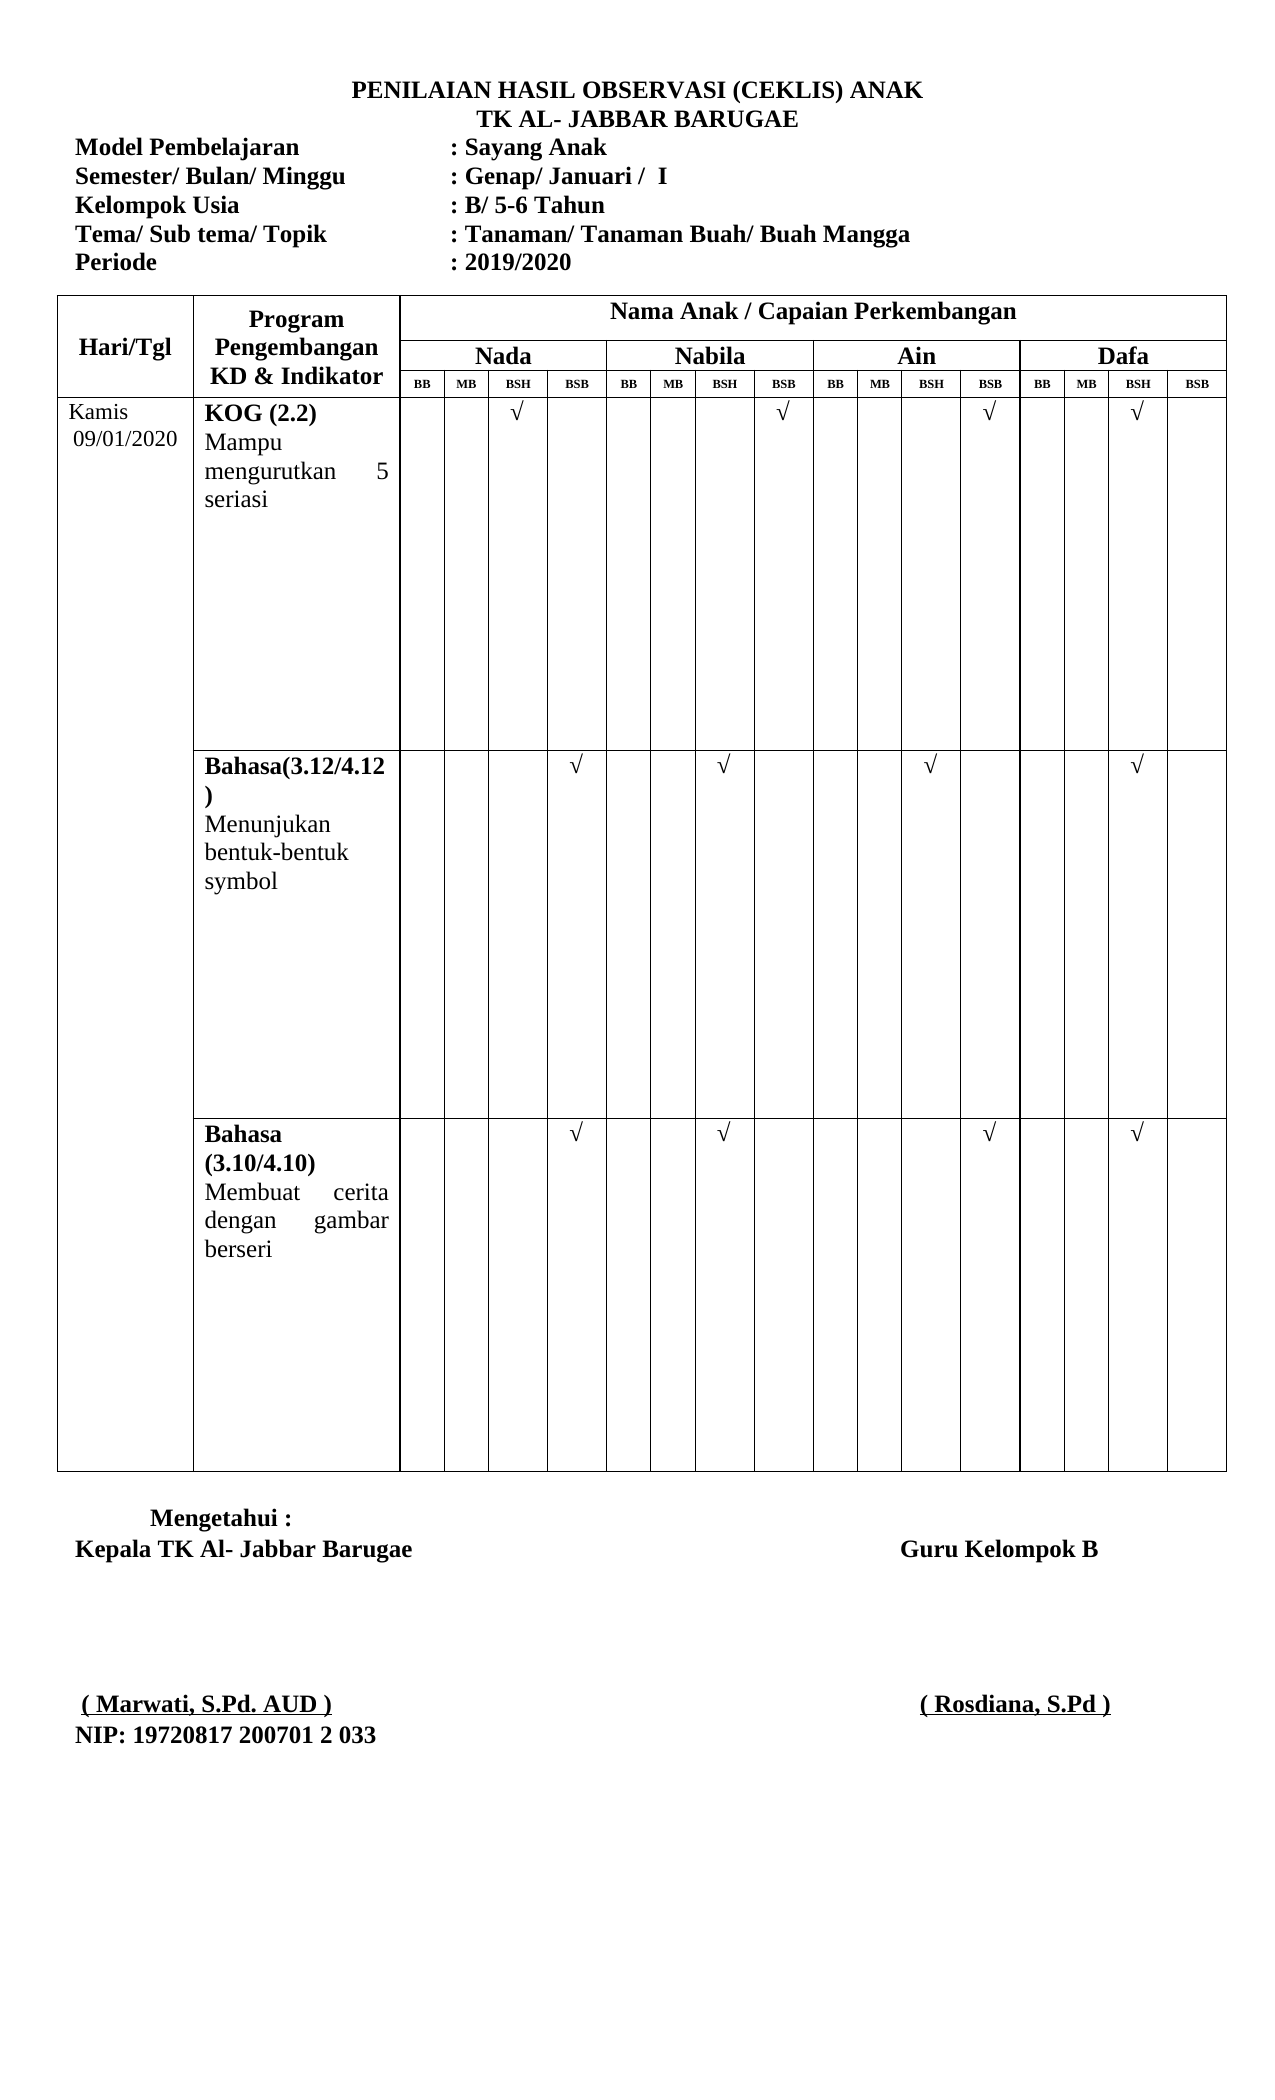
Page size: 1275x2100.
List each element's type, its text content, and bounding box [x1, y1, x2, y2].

text Semester/ Bulan/ Minggu : Genap/ Januari / I [75, 161, 1200, 190]
table_cell [489, 1119, 547, 1471]
table_cell BSB [548, 371, 606, 397]
table_cell BSH [696, 371, 754, 397]
table_cell [1021, 1119, 1064, 1471]
table_cell [489, 398, 547, 750]
text ( Marwati, S.Pd. AUD ) ( Rosdiana, S.Pd ) [75, 1689, 1200, 1717]
table_cell [651, 398, 695, 750]
table_cell [1168, 1119, 1226, 1471]
table_cell [1109, 1119, 1167, 1471]
table_cell [401, 398, 444, 750]
table_cell [961, 1119, 1019, 1471]
text Kelompok Usia : B/ 5-6 Tahun [75, 190, 1200, 219]
table_cell Bahasa(3.12/4.12) Menunjukan bentuk-bentuk symbol [194, 751, 399, 1118]
table_cell Bahasa (3.10/4.10) Membuat cerita dengan gambar berseri [194, 1119, 399, 1471]
table_cell [902, 1119, 960, 1471]
table_cell [1109, 751, 1167, 1118]
table_cell Nada [401, 341, 606, 369]
table_cell [696, 1119, 754, 1471]
table_cell [445, 398, 488, 750]
text PENILAIAN HASIL OBSERVASI (CEKLIS) ANAK [75, 75, 1200, 104]
table_cell Ain [814, 341, 1019, 369]
table_cell [1021, 751, 1064, 1118]
table_header Nama Anak / Capaian Perkembangan [401, 296, 1226, 340]
table_cell [651, 751, 695, 1118]
table_cell [1065, 1119, 1108, 1471]
table_cell [548, 398, 606, 750]
table_cell MB [445, 371, 488, 397]
table_cell [651, 1119, 695, 1471]
table_cell [961, 398, 1019, 750]
table_cell [858, 751, 901, 1118]
table_cell [755, 398, 813, 750]
table_cell MB [1065, 371, 1108, 397]
table_cell [445, 1119, 488, 1471]
table_cell BB [814, 371, 857, 397]
table_cell [814, 398, 857, 750]
table_cell [961, 751, 1019, 1118]
table_cell BSH [902, 371, 960, 397]
table_cell MB [651, 371, 695, 397]
table_cell [755, 1119, 813, 1471]
table_cell [607, 751, 650, 1118]
table_cell [1021, 398, 1064, 750]
table_cell BSB [755, 371, 813, 397]
table_cell [1109, 398, 1167, 750]
table_cell [548, 1119, 606, 1471]
text NIP: 19720817 200701 2 033 [75, 1720, 1200, 1748]
text TK AL- JABBAR BARUGAE [75, 104, 1200, 132]
table_cell Dafa [1021, 341, 1226, 369]
table_cell [814, 1119, 857, 1471]
table_cell Nabila [607, 341, 813, 369]
table_cell [814, 751, 857, 1118]
table_cell KOG (2.2) Mampu mengurutkan 5 seriasi [194, 398, 399, 750]
text Periode : 2019/2020 [75, 247, 1200, 276]
table_header Program Pengembangan KD & Indikator [194, 296, 399, 397]
table_cell [607, 1119, 650, 1471]
table_cell BB [1021, 371, 1064, 397]
table_cell [401, 751, 444, 1118]
table_cell Kamis 09/01/2020 [58, 398, 193, 1471]
table_header Hari/Tgl [58, 296, 193, 397]
table_cell [1065, 751, 1108, 1118]
table_cell [696, 398, 754, 750]
text Kepala TK Al- Jabbar Barugae Guru Kelompok B [75, 1534, 1200, 1563]
table_cell [445, 751, 488, 1118]
table_cell BSH [1109, 371, 1167, 397]
text Model Pembelajaran : Sayang Anak [75, 132, 1200, 161]
table_cell [1168, 398, 1226, 750]
table_cell [1065, 398, 1108, 750]
table_cell BB [401, 371, 444, 397]
table_cell [755, 751, 813, 1118]
table_cell [696, 751, 754, 1118]
table_cell [401, 1119, 444, 1471]
table_cell MB [858, 371, 901, 397]
table_cell [489, 751, 547, 1118]
table_cell [1168, 751, 1226, 1118]
table_cell [902, 398, 960, 750]
table_cell BSB [1168, 371, 1226, 397]
table_cell [858, 398, 901, 750]
text Mengetahui : [75, 1503, 1200, 1532]
table_cell BSH [489, 371, 547, 397]
table_cell BB [607, 371, 650, 397]
table_cell [607, 398, 650, 750]
text Tema/ Sub tema/ Topik : Tanaman/ Tanaman Buah/ Buah Mangga [75, 219, 1200, 247]
table_cell BSB [961, 371, 1019, 397]
table_cell [902, 751, 960, 1118]
table_cell [858, 1119, 901, 1471]
table_cell [548, 751, 606, 1118]
